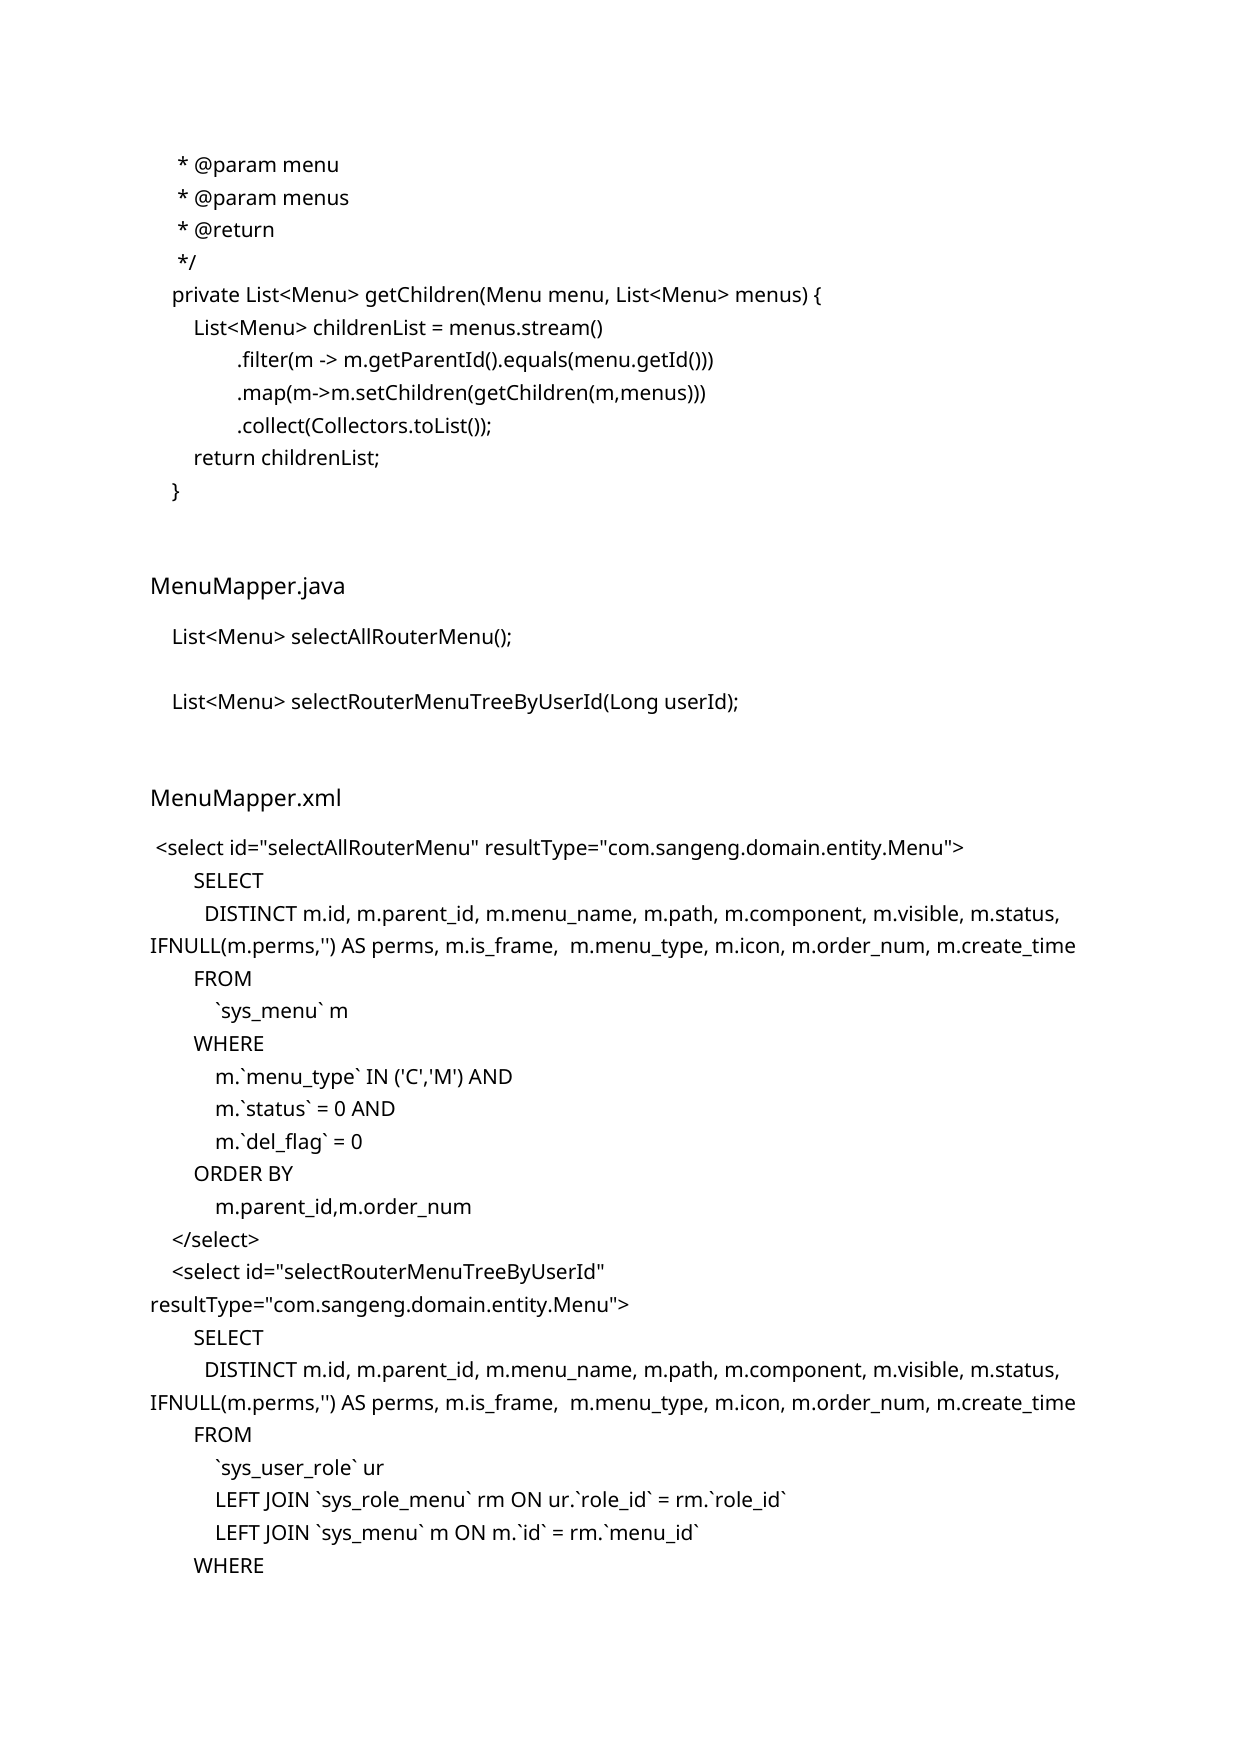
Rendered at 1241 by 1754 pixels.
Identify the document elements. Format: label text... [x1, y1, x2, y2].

text MenuMapper.xml [150, 781, 1090, 813]
text MenuMapper.java [150, 570, 1090, 601]
